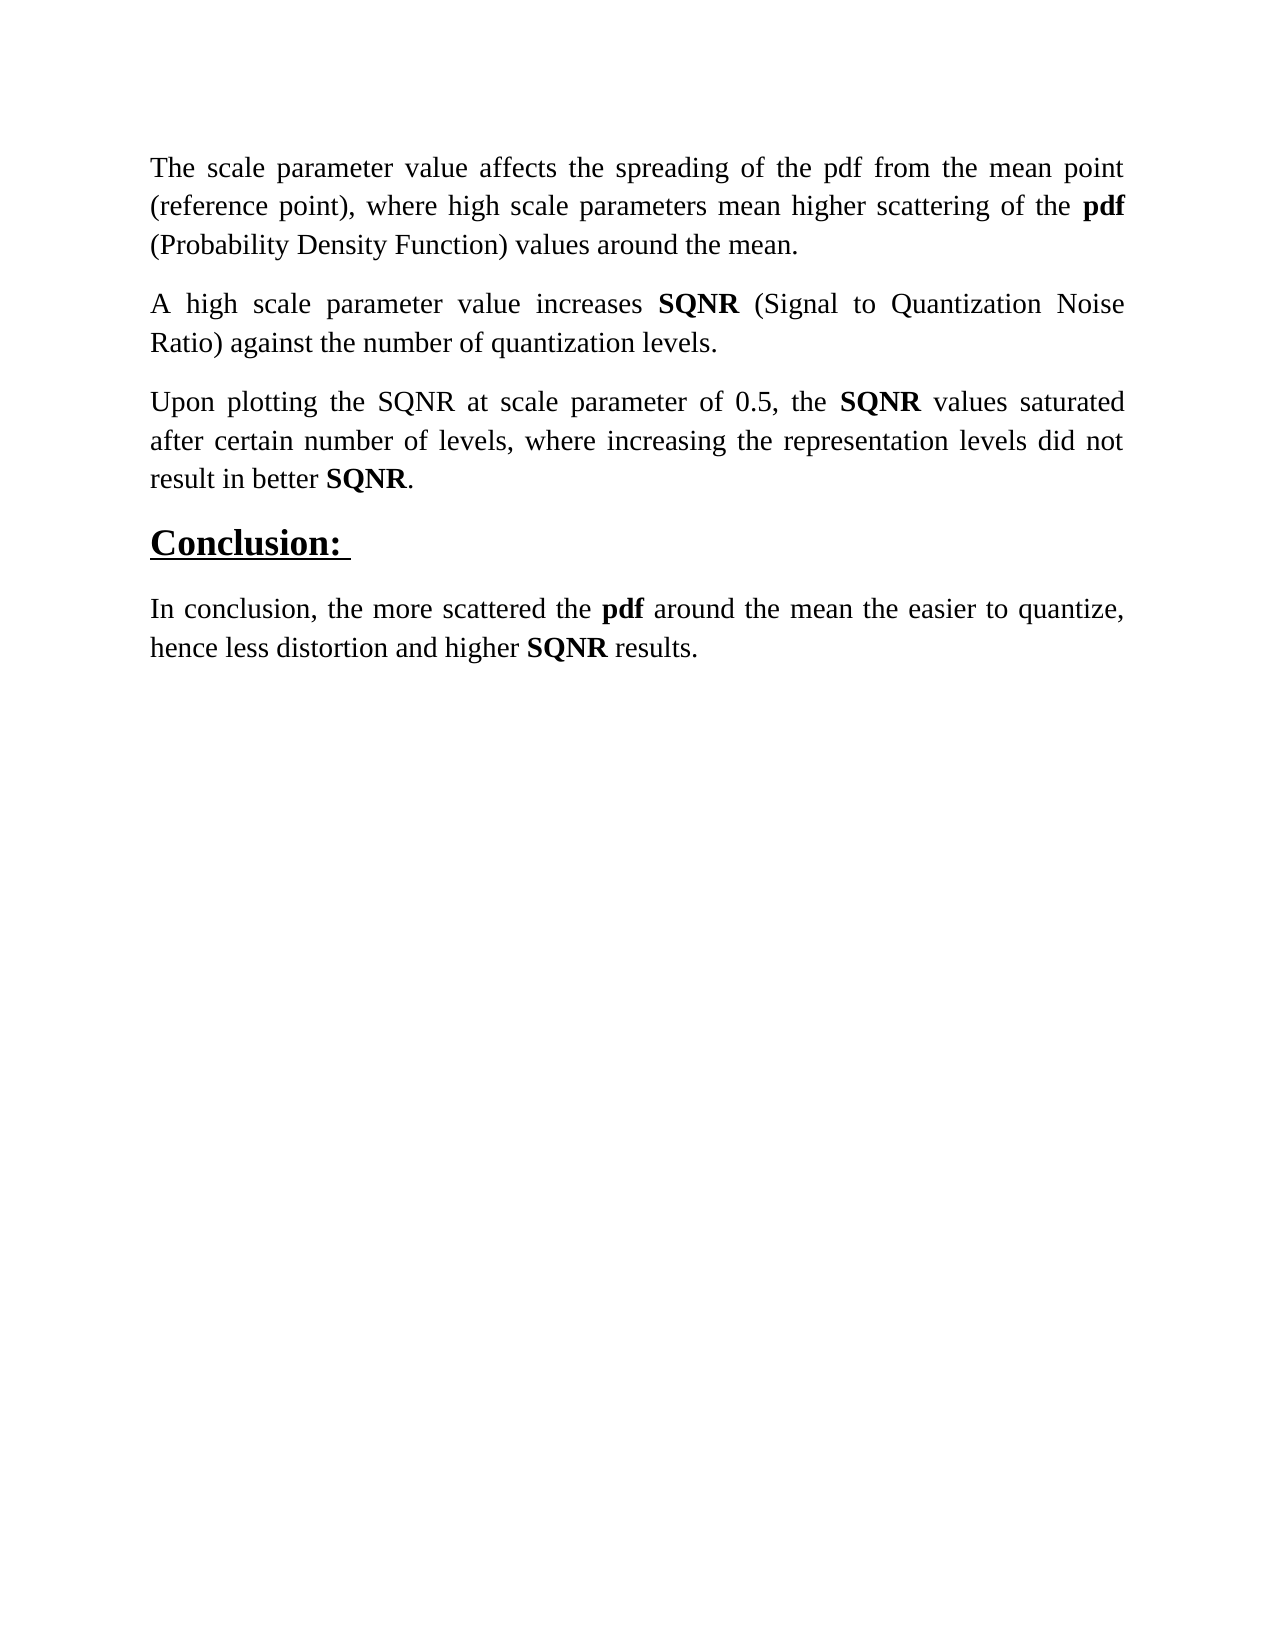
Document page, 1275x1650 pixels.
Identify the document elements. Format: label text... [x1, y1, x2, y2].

text Upon plotting the SQNR at scale parameter of 0.5, the SQNR values saturated after certain number of levels, where increasing the representation levels did not result in better SQNR. [150, 384, 1125, 495]
text Conclusion: [150, 521, 1125, 564]
text The scale parameter value affects the spreading of the pdf from the mean point (reference point), where high scale parameters mean higher scattering of the pdf (Probability Density Function) values around the mean. [150, 150, 1125, 261]
text A high scale parameter value increases SQNR (Signal to Quantization Noise Ratio) against the number of quantization levels. [150, 286, 1125, 358]
text In conclusion, the more scattered the pdf around the mean the easier to quantize, hence less distortion and higher SQNR results. [150, 591, 1125, 663]
